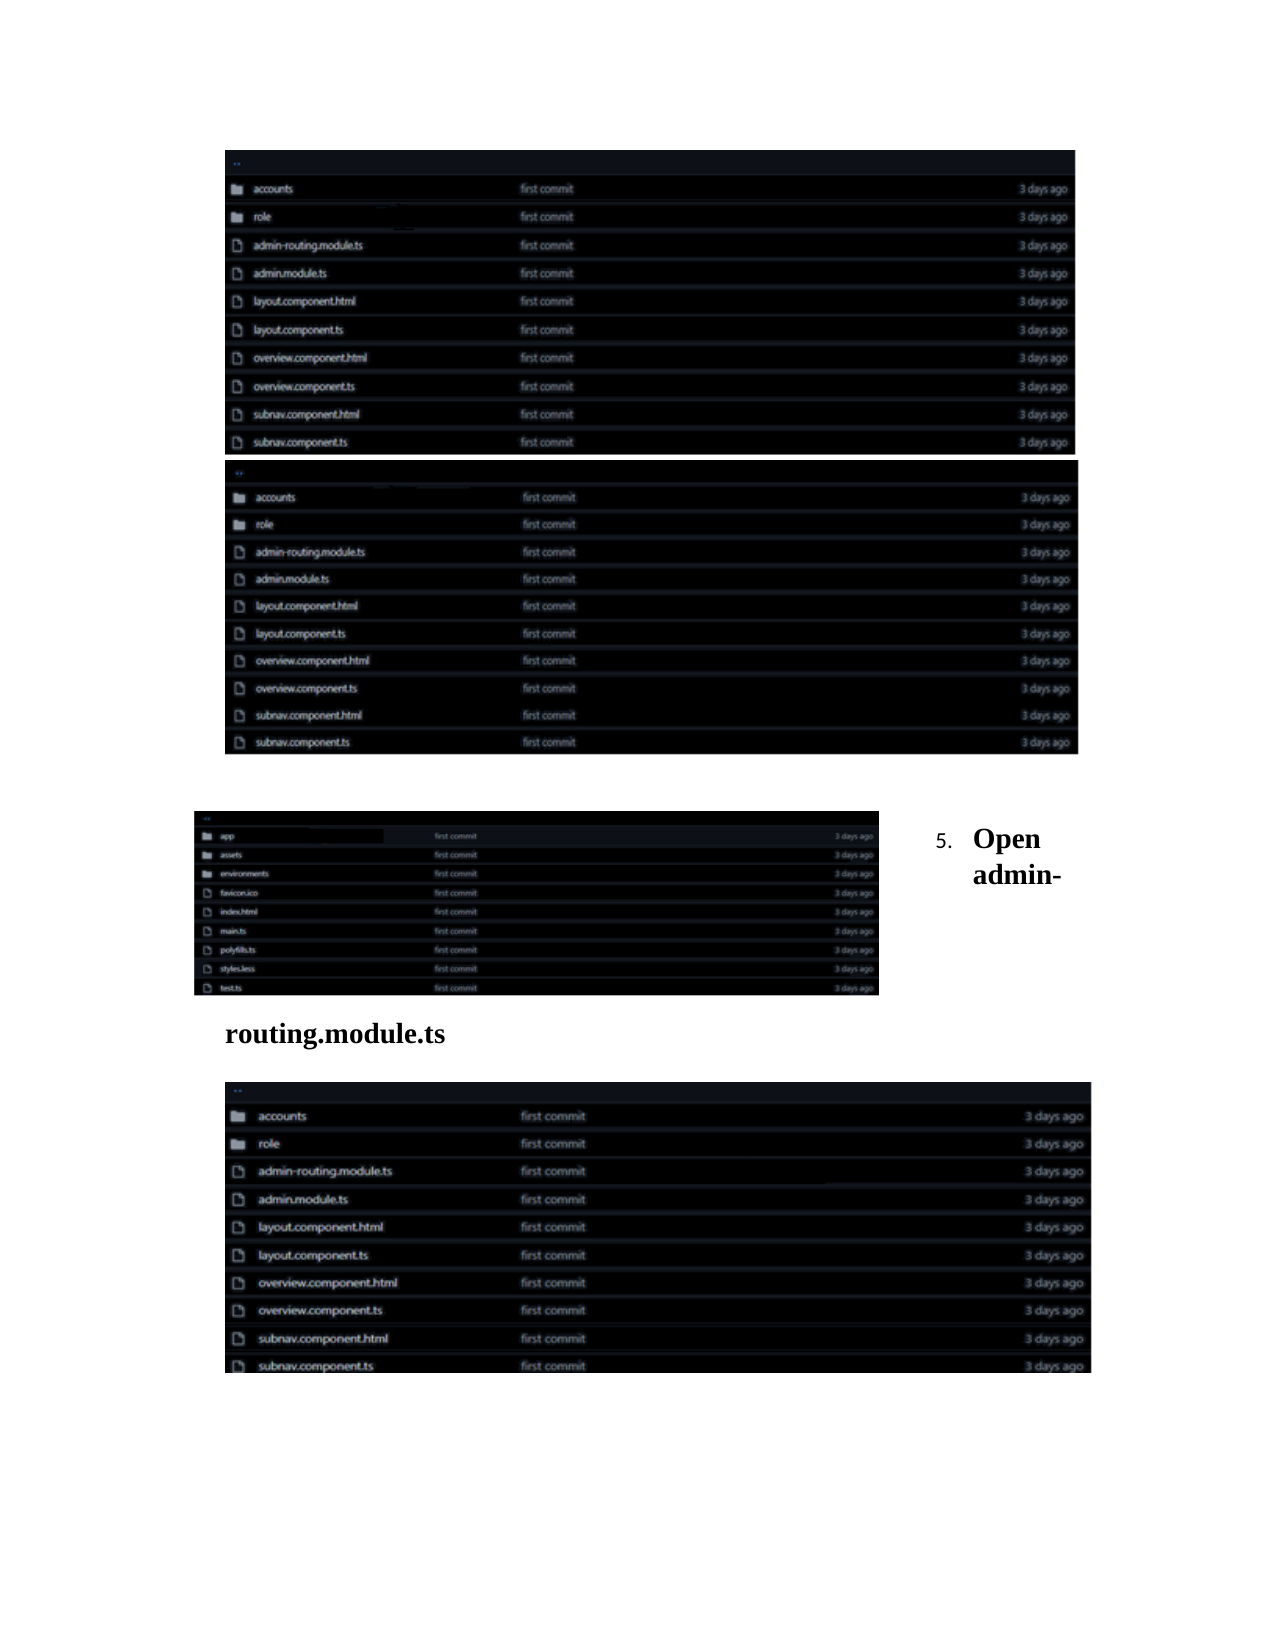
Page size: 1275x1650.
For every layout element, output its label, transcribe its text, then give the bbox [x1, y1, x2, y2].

picture [225, 1082, 1093, 1373]
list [187, 821, 1125, 1403]
picture [193, 811, 879, 998]
picture [225, 460, 1080, 756]
picture [225, 150, 1077, 458]
